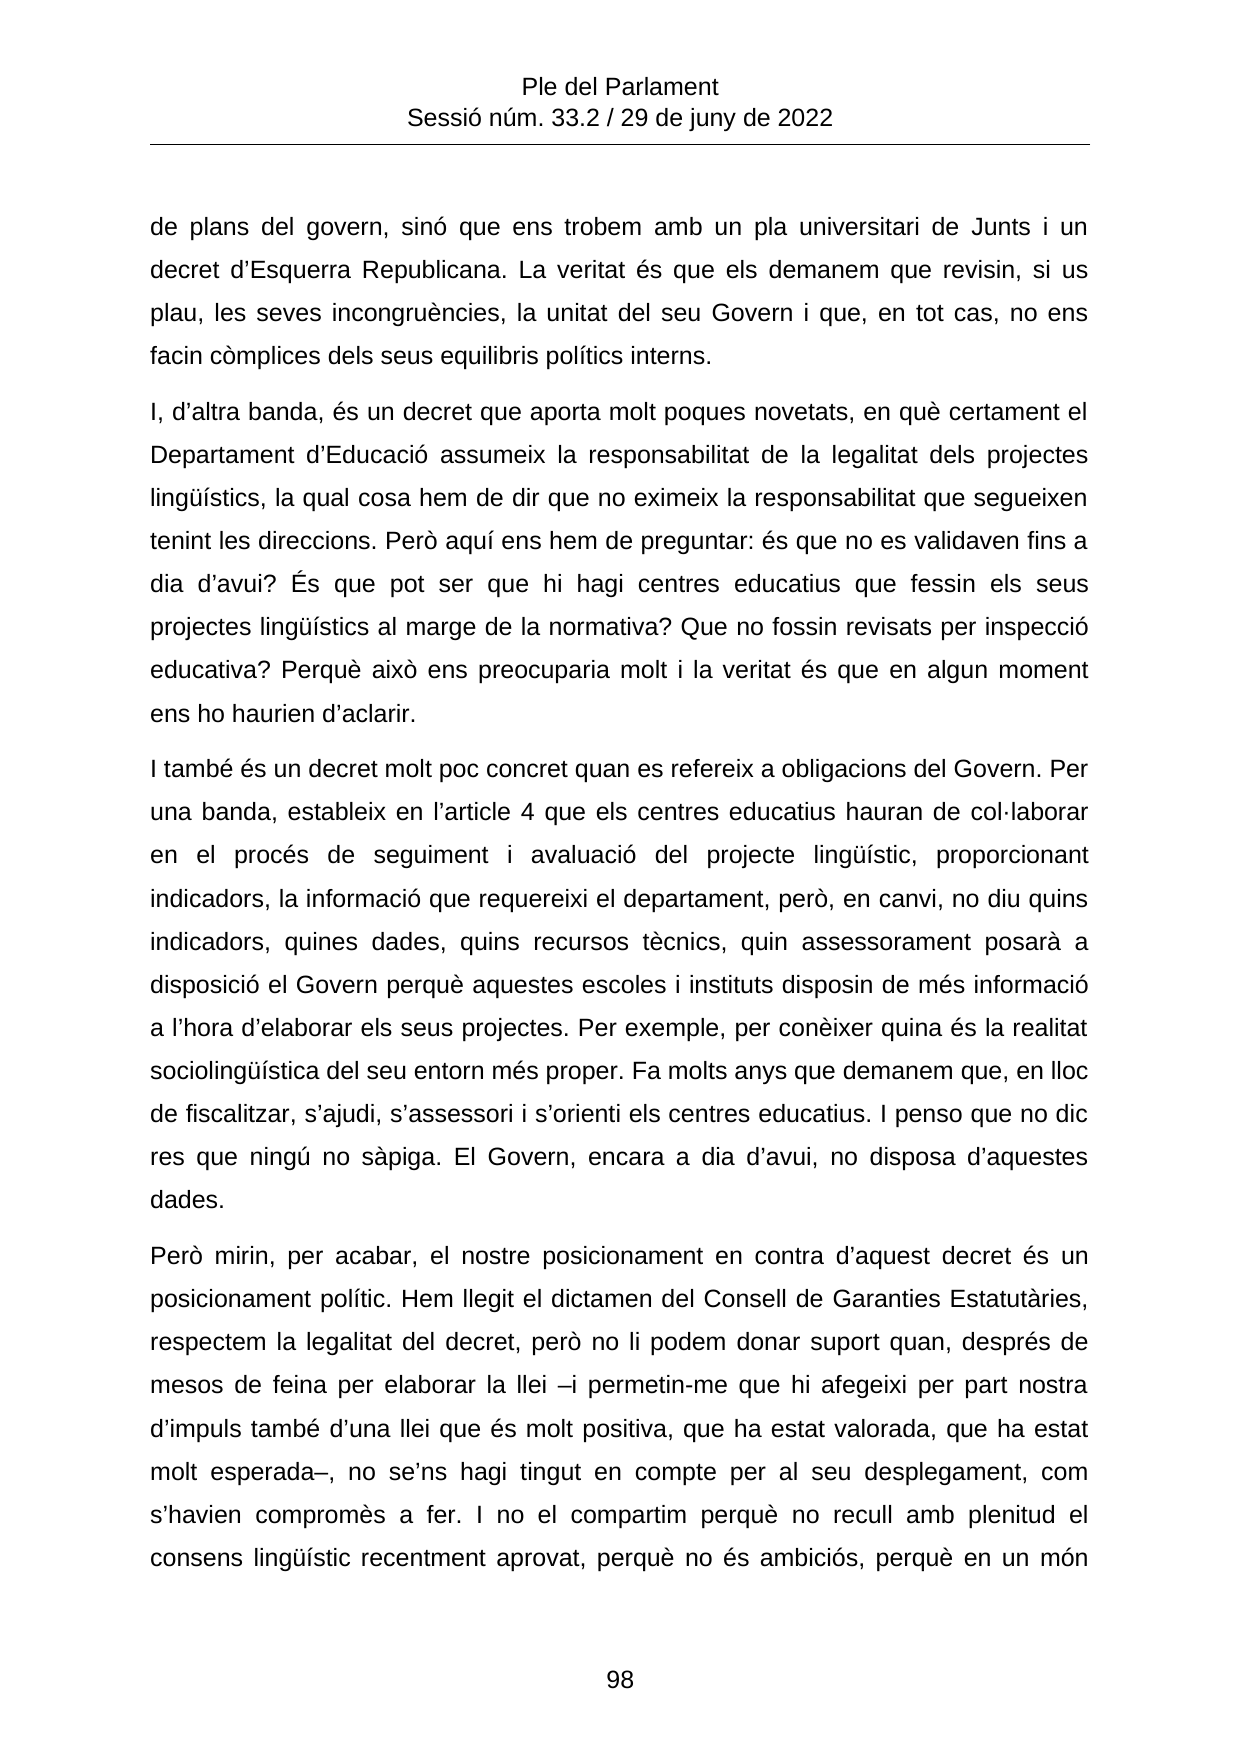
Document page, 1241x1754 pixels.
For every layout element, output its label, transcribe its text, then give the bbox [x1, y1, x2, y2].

text I també és un decret molt poc concret quan es refereix a obligacions del Govern. Per una banda, estableix en l’article 4 que els centres educatius hauran de col·laborar en el procés de seguiment i avaluació del projecte lingüístic, proporcionant indicadors, la informació que requereixi el departament, però, en canvi, no diu quins indicadors, quines dades, quins recursos tècnics, quin assessorament posarà a disposició el Govern perquè aquestes escoles i instituts disposin de més informació a l’hora d’elaborar els seus projectes. Per exemple, per conèixer quina és la realitat sociolingüística del seu entorn més proper. Fa molts anys que demanem que, en lloc de fiscalitzar, s’ajudi, s’assessori i s’orienti els centres educatius. I penso que no dic res que ningú no sàpiga. El Govern, encara a dia d’avui, no disposa d’aquestes dades. [150, 754, 1090, 1214]
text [150, 1241, 1090, 1572]
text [150, 212, 1090, 370]
text I, d’altra banda, és un decret que aporta molt poques novetats, en què certament el Departament d’Educació assumeix la responsabilitat de la legalitat dels projectes lingüístics, la qual cosa hem de dir que no eximeix la responsabilitat que segueixen tenint les direccions. Però aquí ens hem de preguntar: és que no es validaven fins a dia d’avui? És que pot ser que hi hagi centres educatius que fessin els seus projectes lingüístics al marge de la normativa? Que no fossin revisats per inspecció educativa? Perquè això ens preocuparia molt i la veritat és que en algun moment ens ho haurien d’aclarir. [150, 397, 1090, 727]
